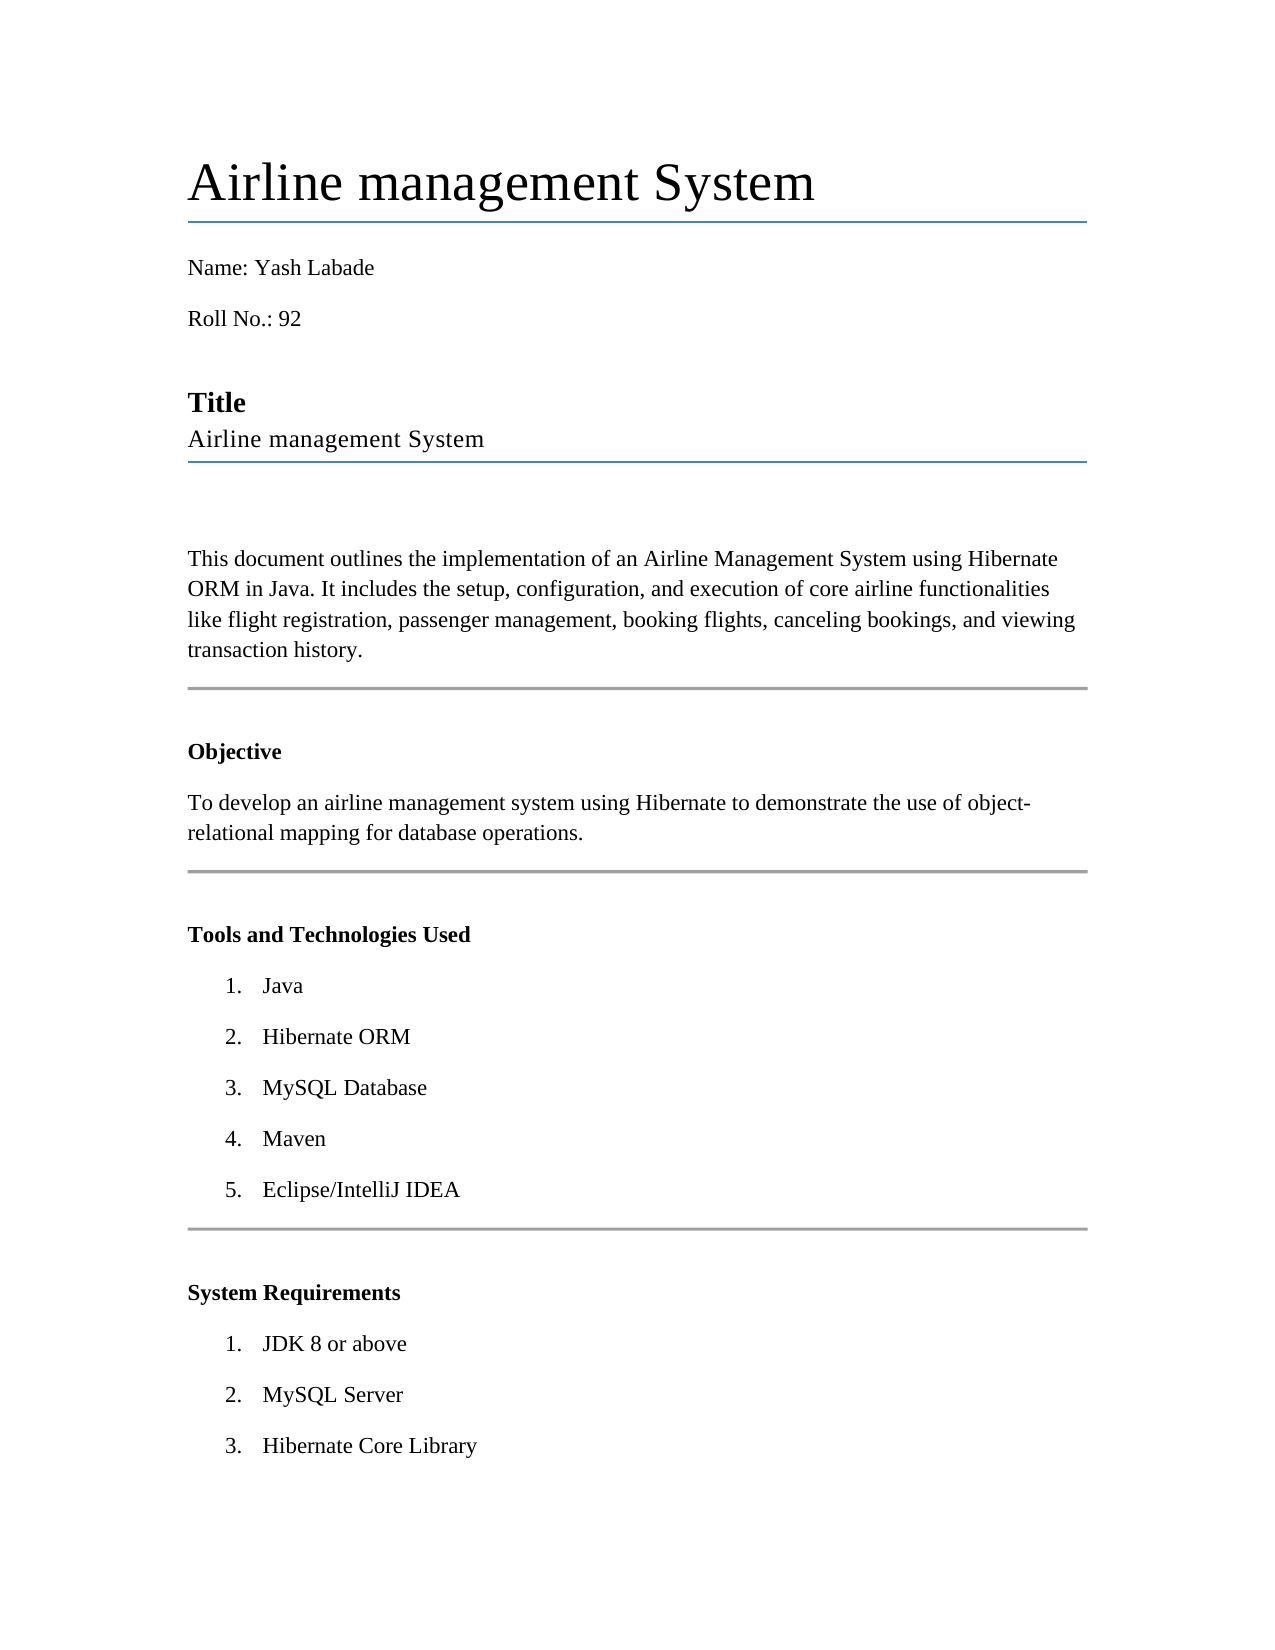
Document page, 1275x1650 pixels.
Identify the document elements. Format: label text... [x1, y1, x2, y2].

list Hibernate ORM [225, 1023, 1087, 1050]
text System Requirements [187, 1278, 1087, 1305]
list MySQL Database [225, 1074, 1087, 1101]
text This document outlines the implementation of an Airline Management System using Hibernate ORM in Java. It includes the setup, configuration, and execution of core airline functionalities like flight registration, passenger management, booking flights, canceling bookings, and viewing transaction history. [187, 545, 1087, 662]
text To develop an airline management system using Hibernate to demonstrate the use of object-relational mapping for database operations. [187, 789, 1087, 846]
subtitle Title [187, 385, 1087, 419]
list Eclipse/IntelliJ IDEA [225, 1176, 1087, 1203]
text Roll No.: 92 [187, 305, 1087, 331]
text Tools and Technologies Used [187, 921, 1087, 948]
text Name: Yash Labade [187, 254, 1087, 280]
list Java [225, 972, 1087, 999]
title Airline management System [187, 424, 1087, 463]
list Maven [225, 1125, 1087, 1152]
list Hibernate Core Library [225, 1432, 1087, 1458]
title Airline management System [187, 150, 1087, 223]
list MySQL Server [225, 1381, 1087, 1407]
list JDK 8 or above [225, 1329, 1087, 1356]
text Objective [187, 738, 1087, 764]
